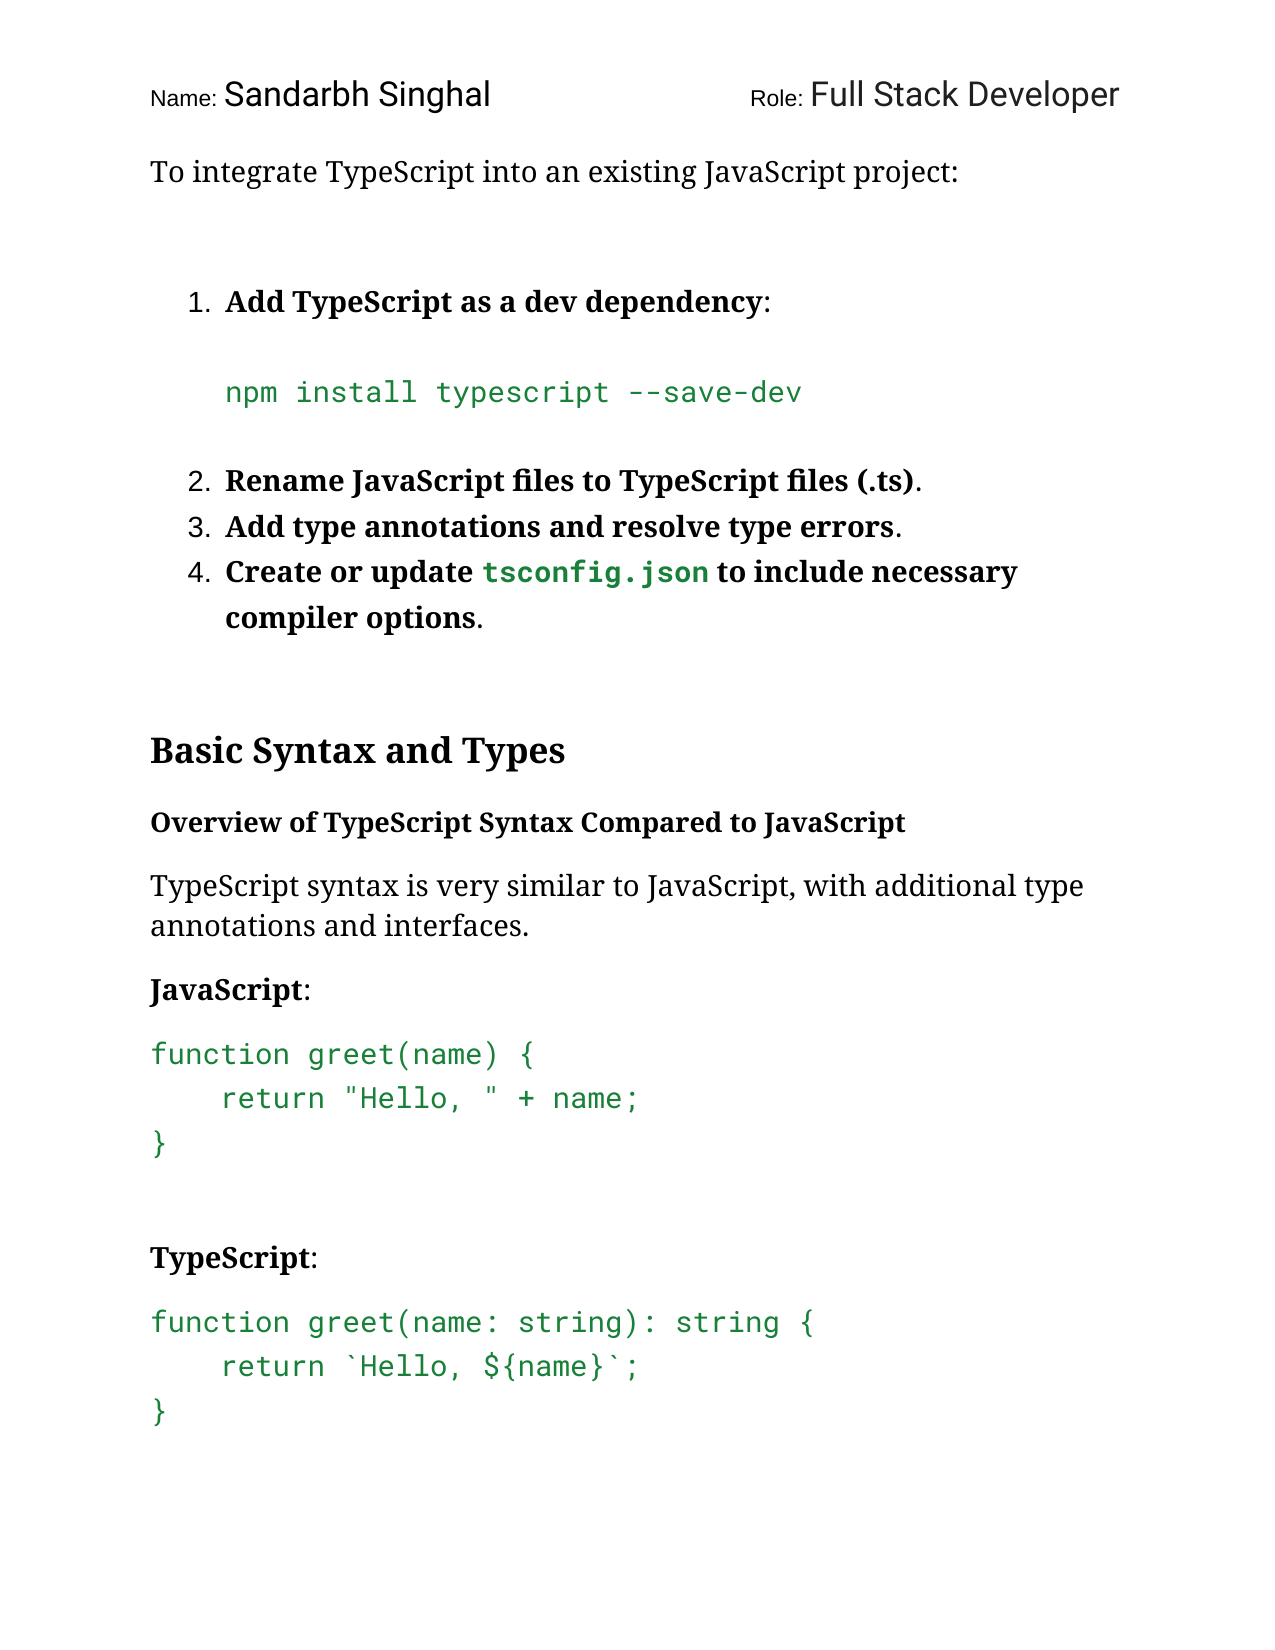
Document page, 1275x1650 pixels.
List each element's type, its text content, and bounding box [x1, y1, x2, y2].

list Create or update tsconfig.json to include necessary compiler options. [187, 552, 1125, 637]
text JavaScript: [150, 969, 1125, 1009]
text TypeScript syntax is very similar to JavaScript, with additional type annotations and interfaces. [150, 865, 1125, 944]
text npm install typescript --save-dev [225, 327, 1125, 410]
subtitle Overview of TypeScript Syntax Compared to JavaScript [150, 803, 1125, 840]
text return `Hello, ${name}`; [150, 1346, 1125, 1385]
text function greet(name: string): string { [150, 1302, 1125, 1341]
subtitle Basic Syntax and Types [150, 726, 1125, 774]
text TypeScript: [150, 1237, 1125, 1277]
text } [150, 1123, 1125, 1161]
list Rename JavaScript files to TypeScript files (.ts). [187, 460, 1125, 500]
text return "Hello, " + name; [150, 1078, 1125, 1117]
text To integrate TypeScript into an existing JavaScript project: [150, 152, 1125, 191]
text } [150, 1390, 1125, 1429]
list Add type annotations and resolve type errors. [187, 506, 1125, 546]
list Add TypeScript as a dev dependency: [187, 281, 1125, 321]
text function greet(name) { [150, 1034, 1125, 1073]
